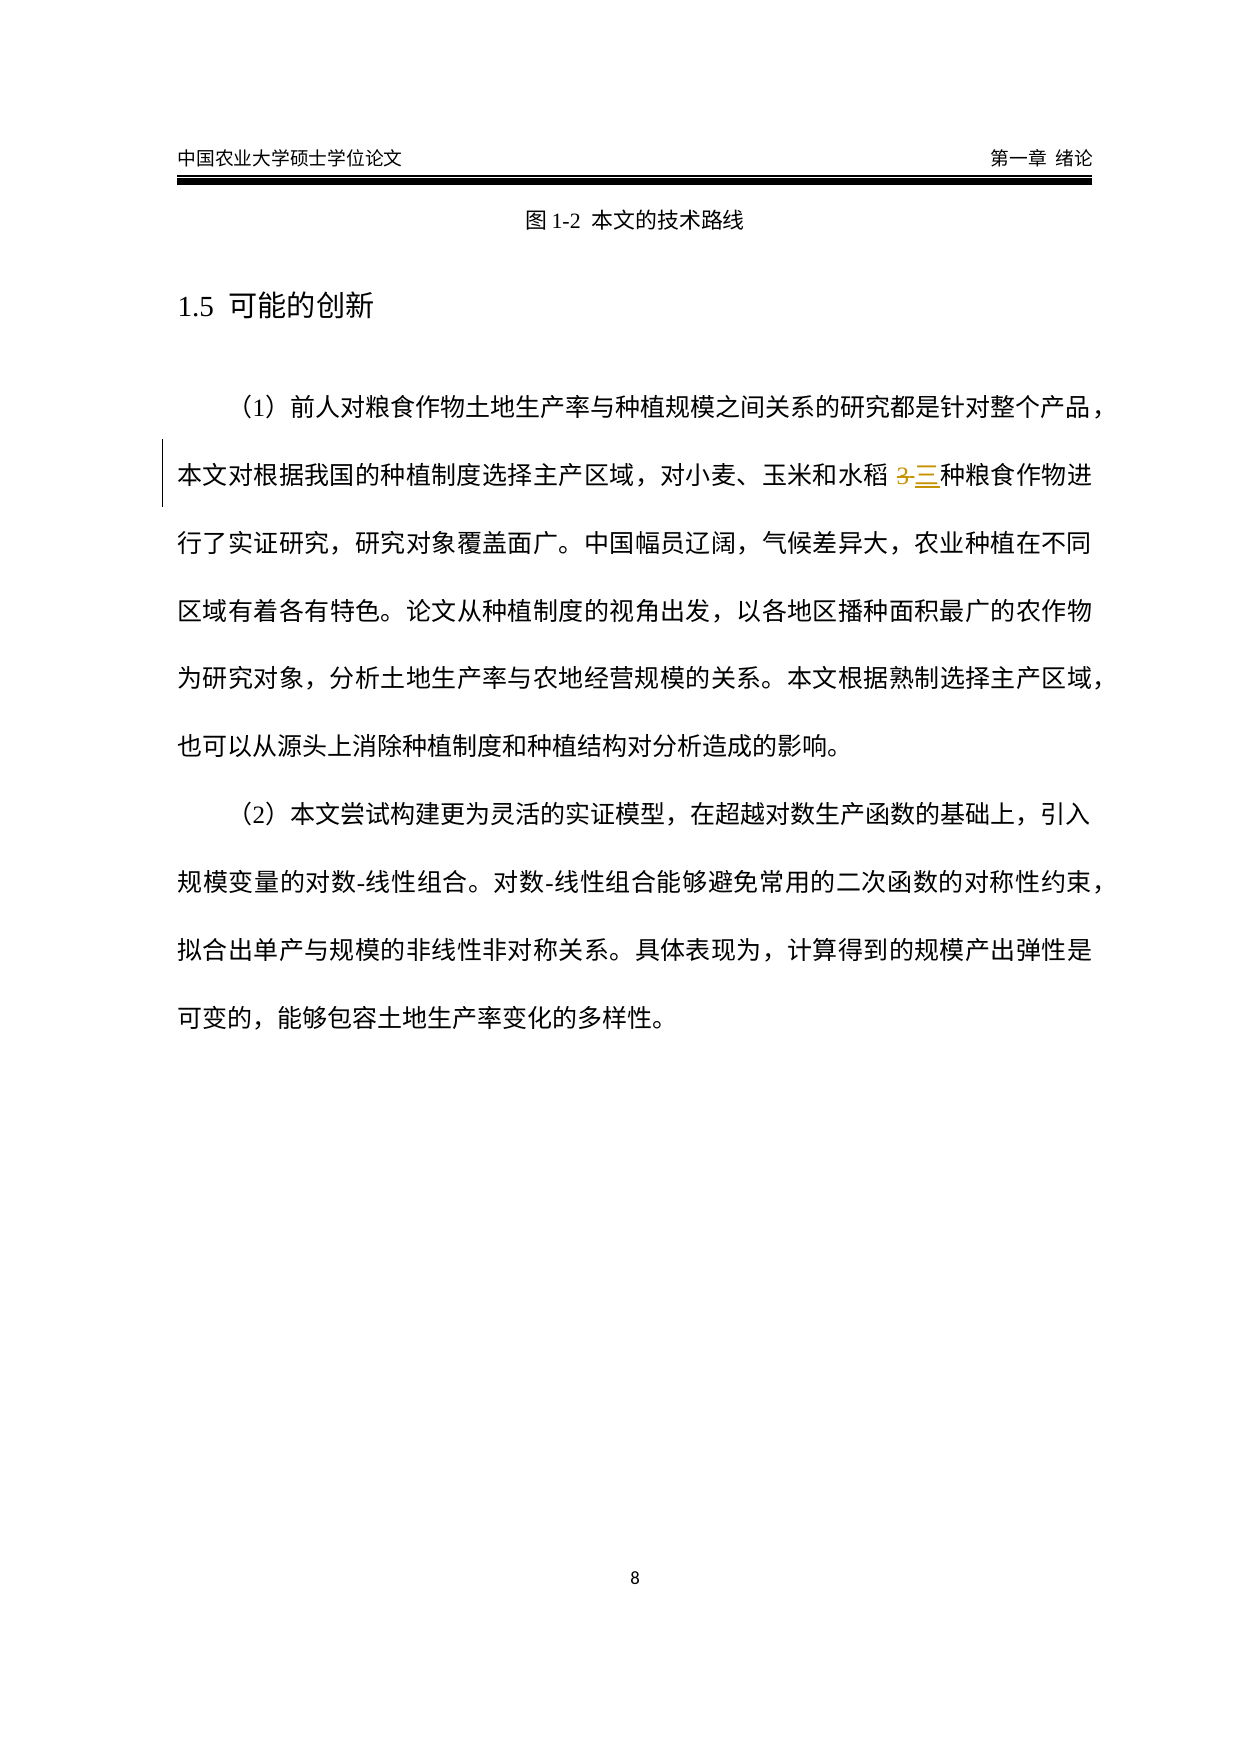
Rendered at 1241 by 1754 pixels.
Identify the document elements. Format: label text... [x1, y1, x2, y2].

text 1.5 可能的创新 [177, 269, 1092, 337]
text （2）本文尝试构建更为灵活的实证模型，在超越对数生产函数的基础上，引入规模变量的对数-线性组合。对数-线性组合能够避免常用的二次函数的对称性约束，拟合出单产与规模的非线性非对称关系。具体表现为，计算得到的规模产出弹性是可变的，能够包容土地生产率变化的多样性。 [177, 779, 1092, 1051]
text 图1-2 本文的技术路线 [177, 202, 1092, 236]
text （1）前人对粮食作物土地生产率与种植规模之间关系的研究都是针对整个产品，本文对根据我国的种植制度选择主产区域，对小麦、玉米和水稻种粮食作物进行了实证研究，研究对象覆盖面广。中国幅员辽阔，气候差异大，农业种植在不同区域有着各有特色。论文从种植制度的视角出发，以各地区播种面积最广的农作物为研究对象，分析土地生产率与农地经营规模的关系。本文根据熟制选择主产区域，也可以从源头上消除种植制度和种植结构对分析造成的影响。 [177, 371, 1092, 779]
